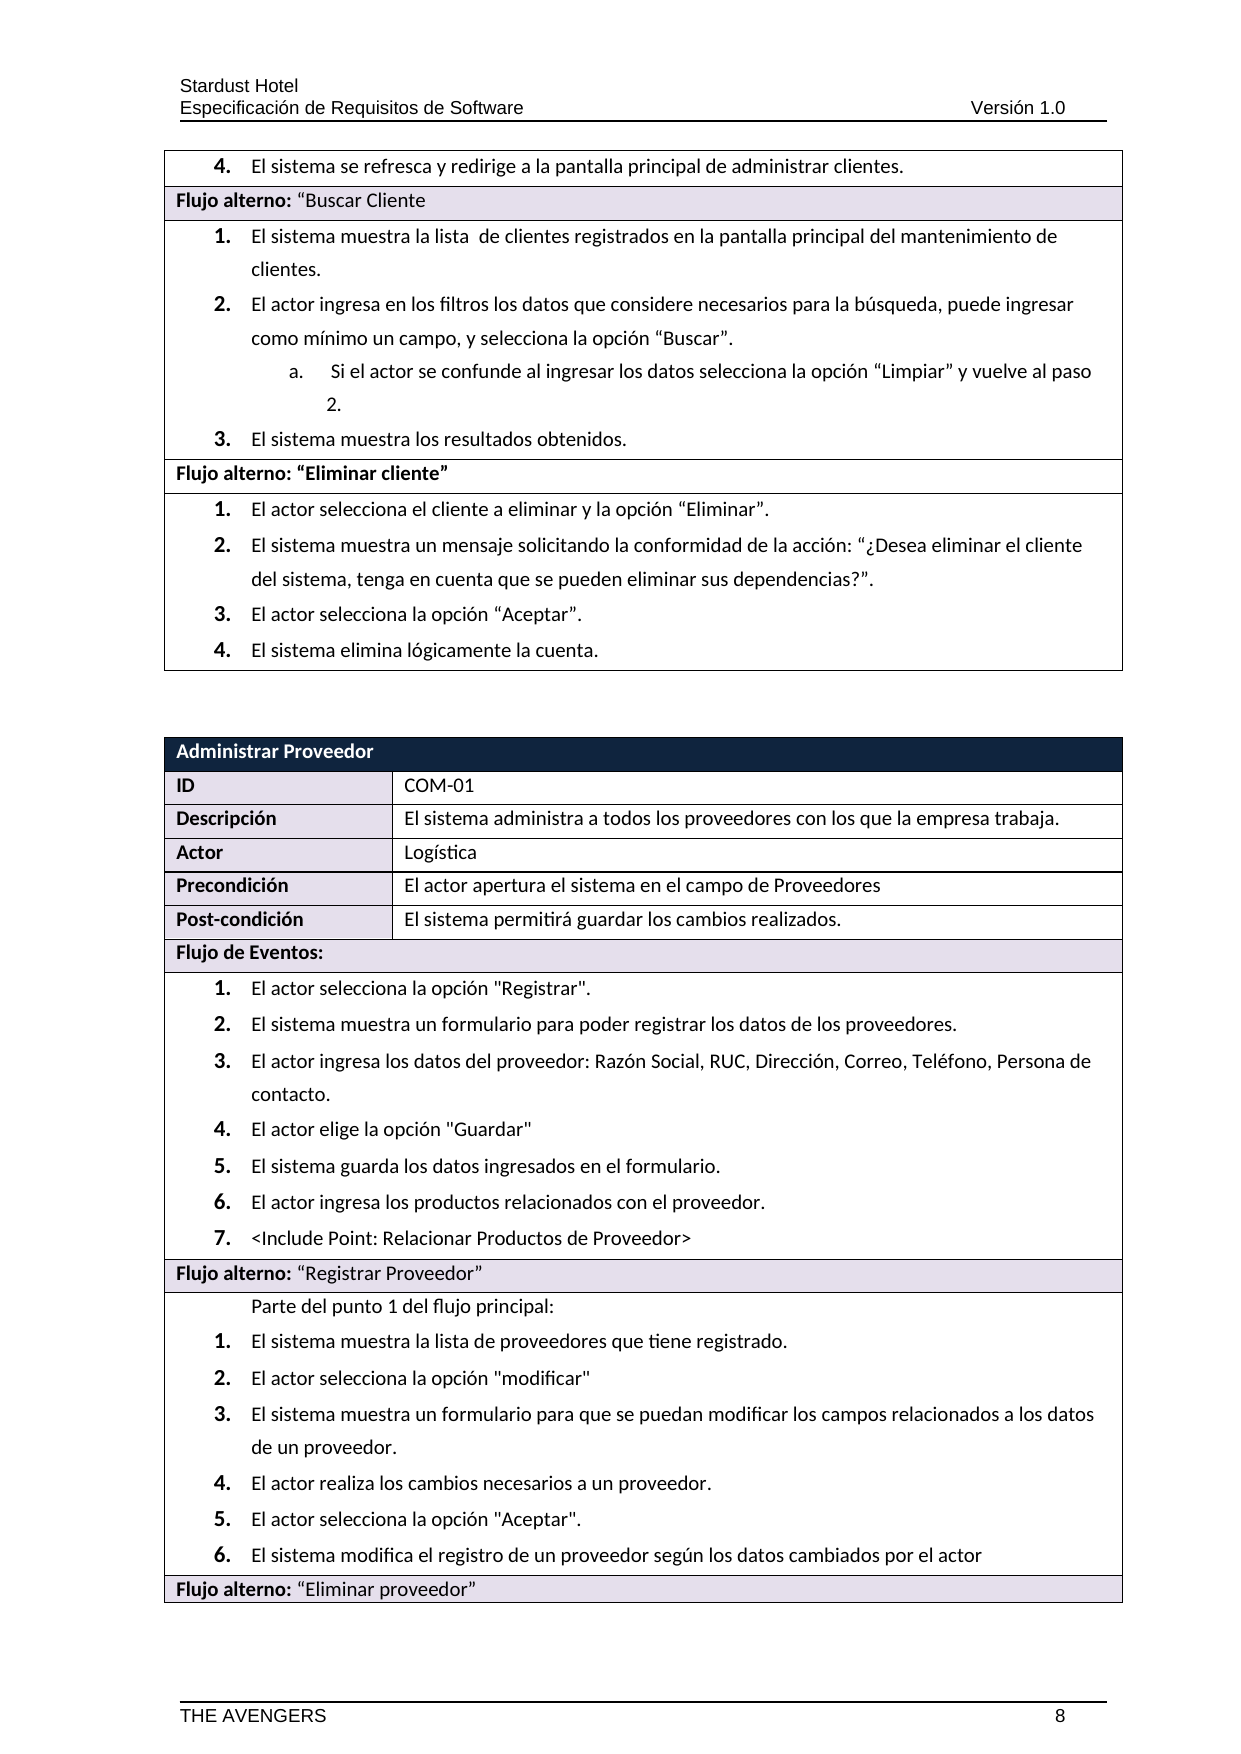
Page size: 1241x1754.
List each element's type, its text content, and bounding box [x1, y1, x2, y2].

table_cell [165, 1576, 1122, 1602]
table_cell COM-01 [393, 772, 1122, 804]
table_cell El sistema administra a todos los proveedores con los que la empresa trabaja. [393, 805, 1122, 838]
table_cell Flujo de Eventos: [165, 940, 1122, 972]
table_cell Precondición [165, 873, 392, 905]
table_cell El sistema muestra la lista de clientes registrados en la pantalla principal del mantenimiento de clientes. El actor ingresa en los filtros los datos que considere necesarios para la búsqueda, puede ingresar como mínimo un campo, y selecciona la opción “Buscar”. Si el actor se confunde al ingresar los datos selecciona la opción “Limpiar” y vuelve al paso 2. El sistema muestra los resultados obtenidos. [165, 221, 1122, 459]
table_cell Actor [165, 839, 392, 871]
table_cell Flujo alterno: “Eliminar cliente” [165, 460, 1122, 493]
table_cell Parte del punto 1 del flujo principal: El sistema muestra la lista de proveedores que tiene registrado. El actor selecciona la opción "modificar" El sistema muestra un formulario para que se puedan modificar los campos relacionados a los datos de un proveedor. El actor realiza los cambios necesarios a un proveedor. El actor selecciona la opción "Aceptar". El sistema modifica el registro de un proveedor según los datos cambiados por el actor [165, 1293, 1122, 1575]
table_cell Flujo alterno: “Buscar Cliente [165, 187, 1122, 220]
table_cell Flujo alterno: “Registrar Proveedor” [165, 1260, 1122, 1292]
table_cell ID [165, 772, 392, 804]
table_cell Logística [393, 839, 1122, 871]
table_cell Descripción [165, 805, 392, 838]
table_header Administrar Proveedor [165, 738, 1122, 771]
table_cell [165, 151, 1122, 186]
table_cell Post-condición [165, 906, 392, 938]
table_cell El actor selecciona la opción "Registrar". El sistema muestra un formulario para poder registrar los datos de los proveedores. El actor ingresa los datos del proveedor: Razón Social, RUC, Dirección, Correo, Teléfono, Persona de contacto. El actor elige la opción "Guardar" El sistema guarda los datos ingresados en el formulario. El actor ingresa los productos relacionados con el proveedor. <Include Point: Relacionar Productos de Proveedor> [165, 973, 1122, 1259]
table_cell El actor selecciona el cliente a eliminar y la opción “Eliminar”. El sistema muestra un mensaje solicitando la conformidad de la acción: “¿Desea eliminar el cliente del sistema, tenga en cuenta que se pueden eliminar sus dependencias?”. El actor selecciona la opción “Aceptar”. El sistema elimina lógicamente la cuenta. [165, 494, 1122, 670]
table_cell El actor apertura el sistema en el campo de Proveedores [393, 873, 1122, 905]
table_cell El sistema permitirá guardar los cambios realizados. [393, 906, 1122, 938]
